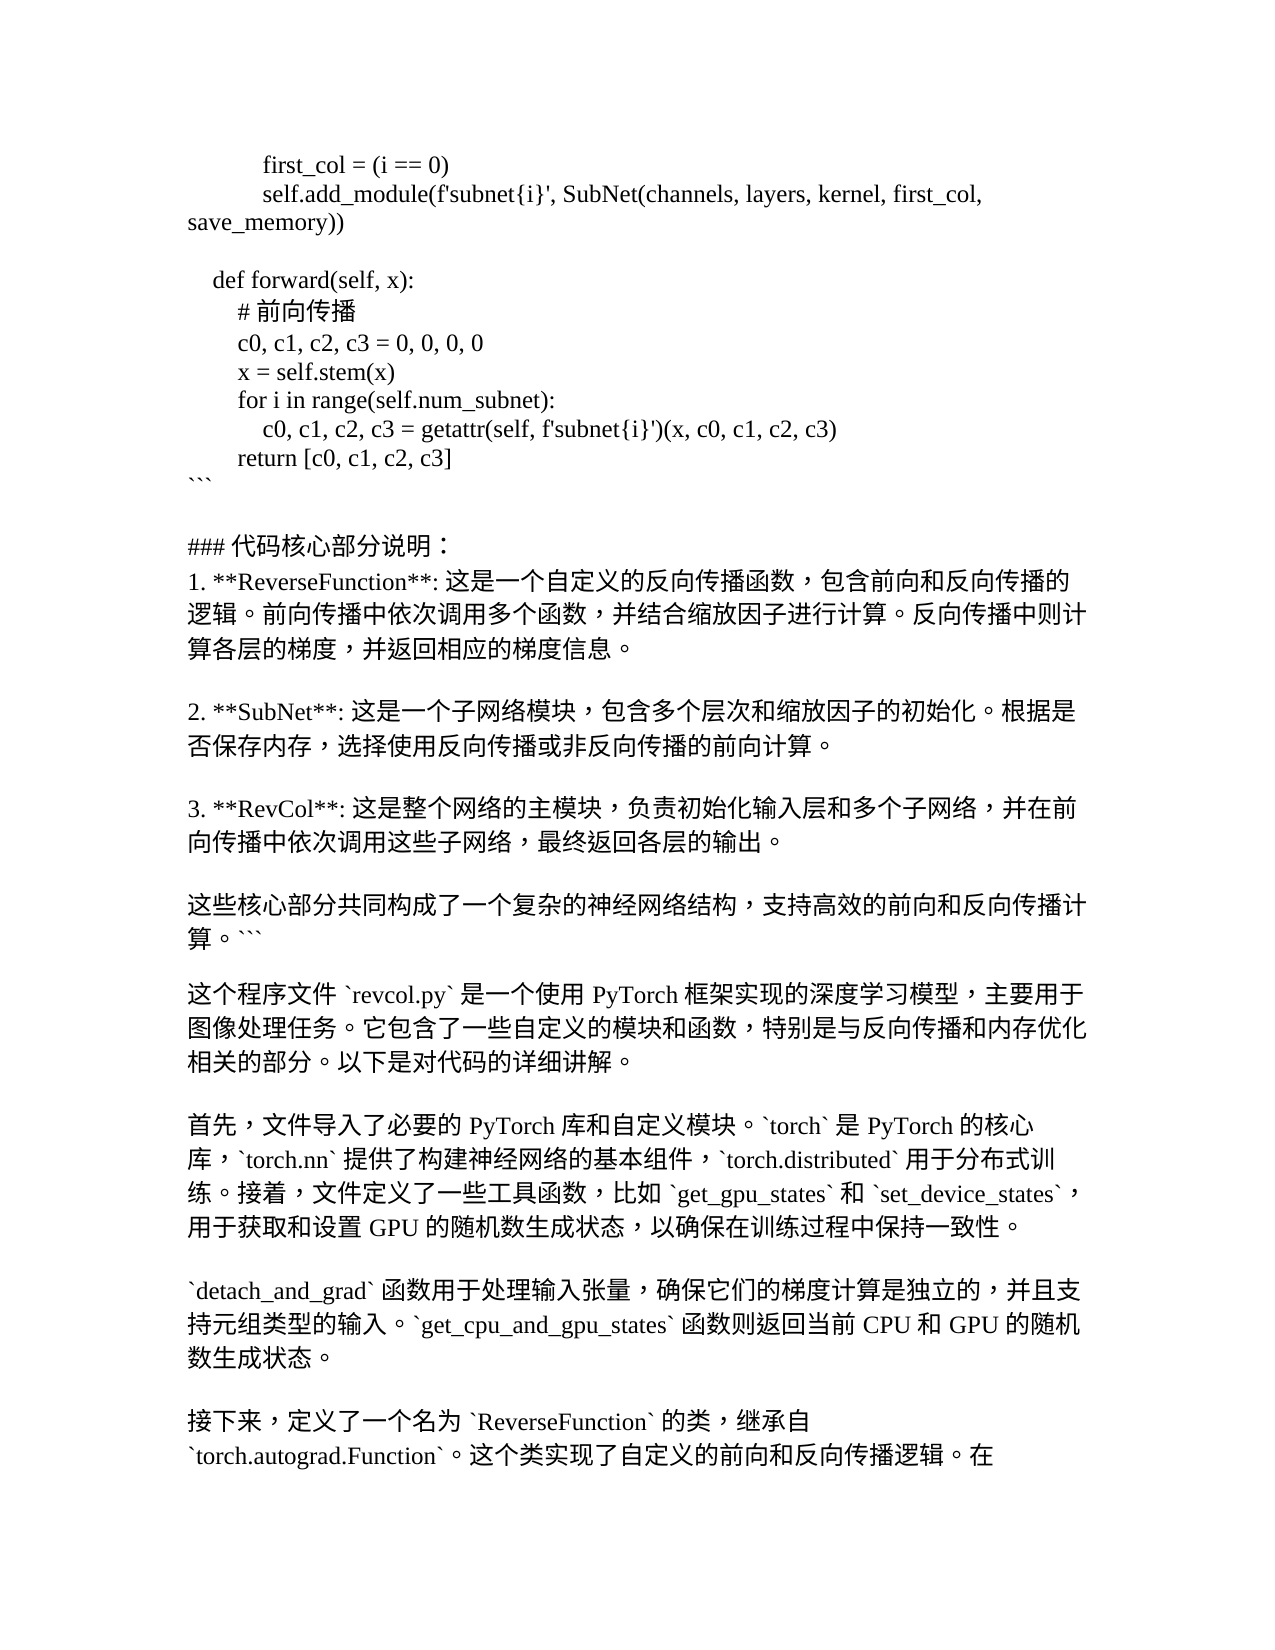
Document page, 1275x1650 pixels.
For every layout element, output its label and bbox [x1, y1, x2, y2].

text [187, 150, 1087, 956]
text [187, 977, 1087, 1472]
